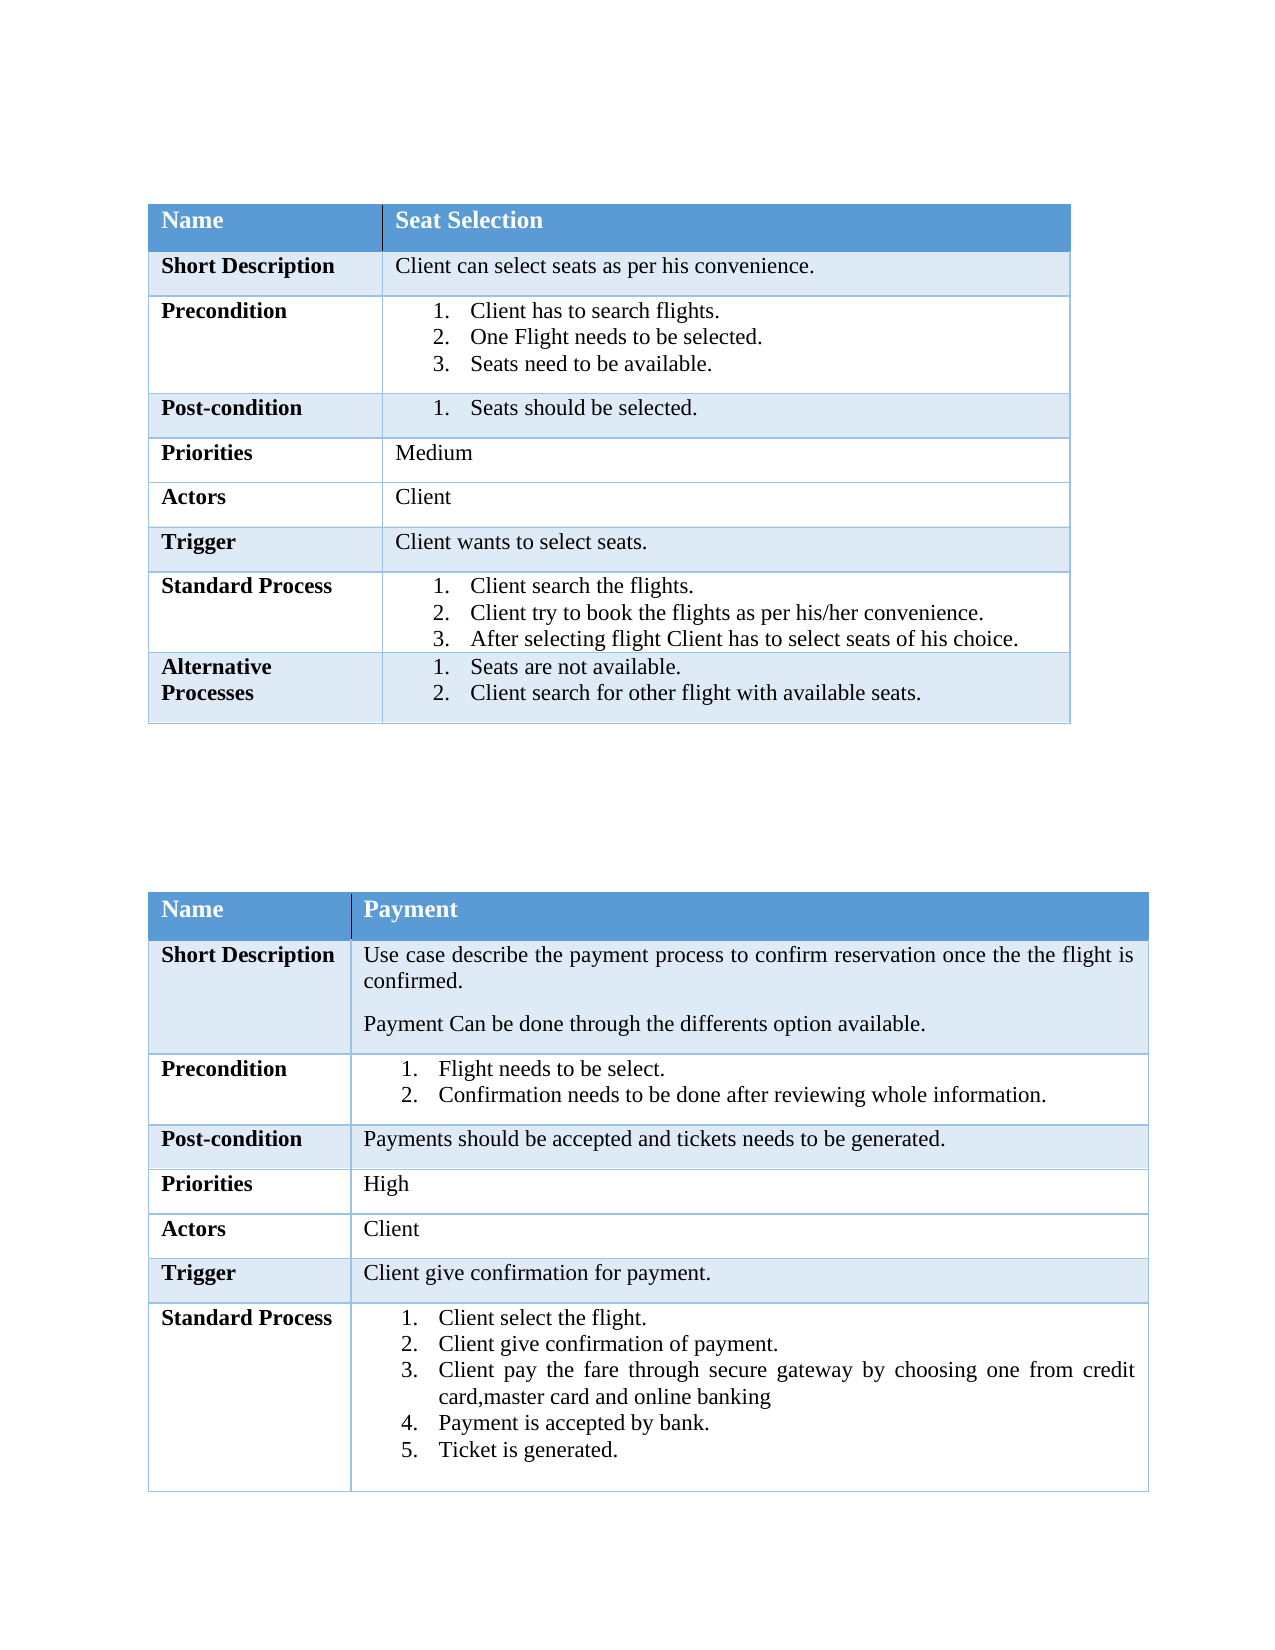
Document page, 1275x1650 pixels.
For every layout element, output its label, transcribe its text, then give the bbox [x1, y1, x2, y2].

table_cell Precondition [149, 1055, 350, 1124]
table_cell Short Description [149, 941, 350, 1053]
table_cell Precondition [149, 297, 382, 393]
table_cell Seats are not available. Client search for other flight with available seats. [383, 653, 1069, 722]
table_cell Client select the flight. Client give confirmation of payment. Client pay the fare through secure gateway by choosing one from credit card,master card and online banking Payment is accepted by bank. Ticket is generated. [352, 1304, 1148, 1491]
table_cell Alternative Processes [149, 653, 382, 722]
table_cell High [352, 1170, 1148, 1213]
table_header Payment [352, 894, 1148, 939]
table_cell Actors [149, 1215, 350, 1258]
table_cell Client search the flights. Client try to book the flights as per his/her convenience. After selecting flight Client has to select seats of his choice. [383, 573, 1069, 652]
table_cell Short Description [149, 252, 382, 295]
table_cell Actors [149, 483, 382, 526]
table_cell Trigger [149, 528, 382, 571]
table_cell Seats should be selected. [383, 394, 1069, 437]
table_cell Use case describe the payment process to confirm reservation once the the flight is confirmed. Payment Can be done through the differents option available. [352, 941, 1148, 1053]
table_header Name [149, 894, 351, 939]
table_cell Payments should be accepted and tickets needs to be generated. [352, 1126, 1148, 1168]
table_cell Standard Process [149, 573, 382, 652]
table_cell Client [352, 1215, 1148, 1258]
table_header Name [149, 205, 382, 251]
table_cell Priorities [149, 1170, 350, 1213]
table_cell Post-condition [149, 1126, 350, 1168]
table_cell Client give confirmation for payment. [352, 1259, 1148, 1302]
table_cell Standard Process [149, 1304, 350, 1491]
table_cell Priorities [149, 439, 382, 482]
table_cell Medium [383, 439, 1069, 482]
table_cell Flight needs to be select. Confirmation needs to be done after reviewing whole information. [352, 1055, 1148, 1124]
table_cell Client [383, 483, 1069, 526]
table_cell Post-condition [149, 394, 382, 437]
table_cell Trigger [149, 1259, 350, 1302]
table_cell Client wants to select seats. [383, 528, 1069, 571]
table_header Seat Selection [383, 205, 1069, 251]
table_cell Client has to search flights. One Flight needs to be selected. Seats need to be available. [383, 297, 1069, 393]
table_cell Client can select seats as per his convenience. [383, 252, 1069, 295]
